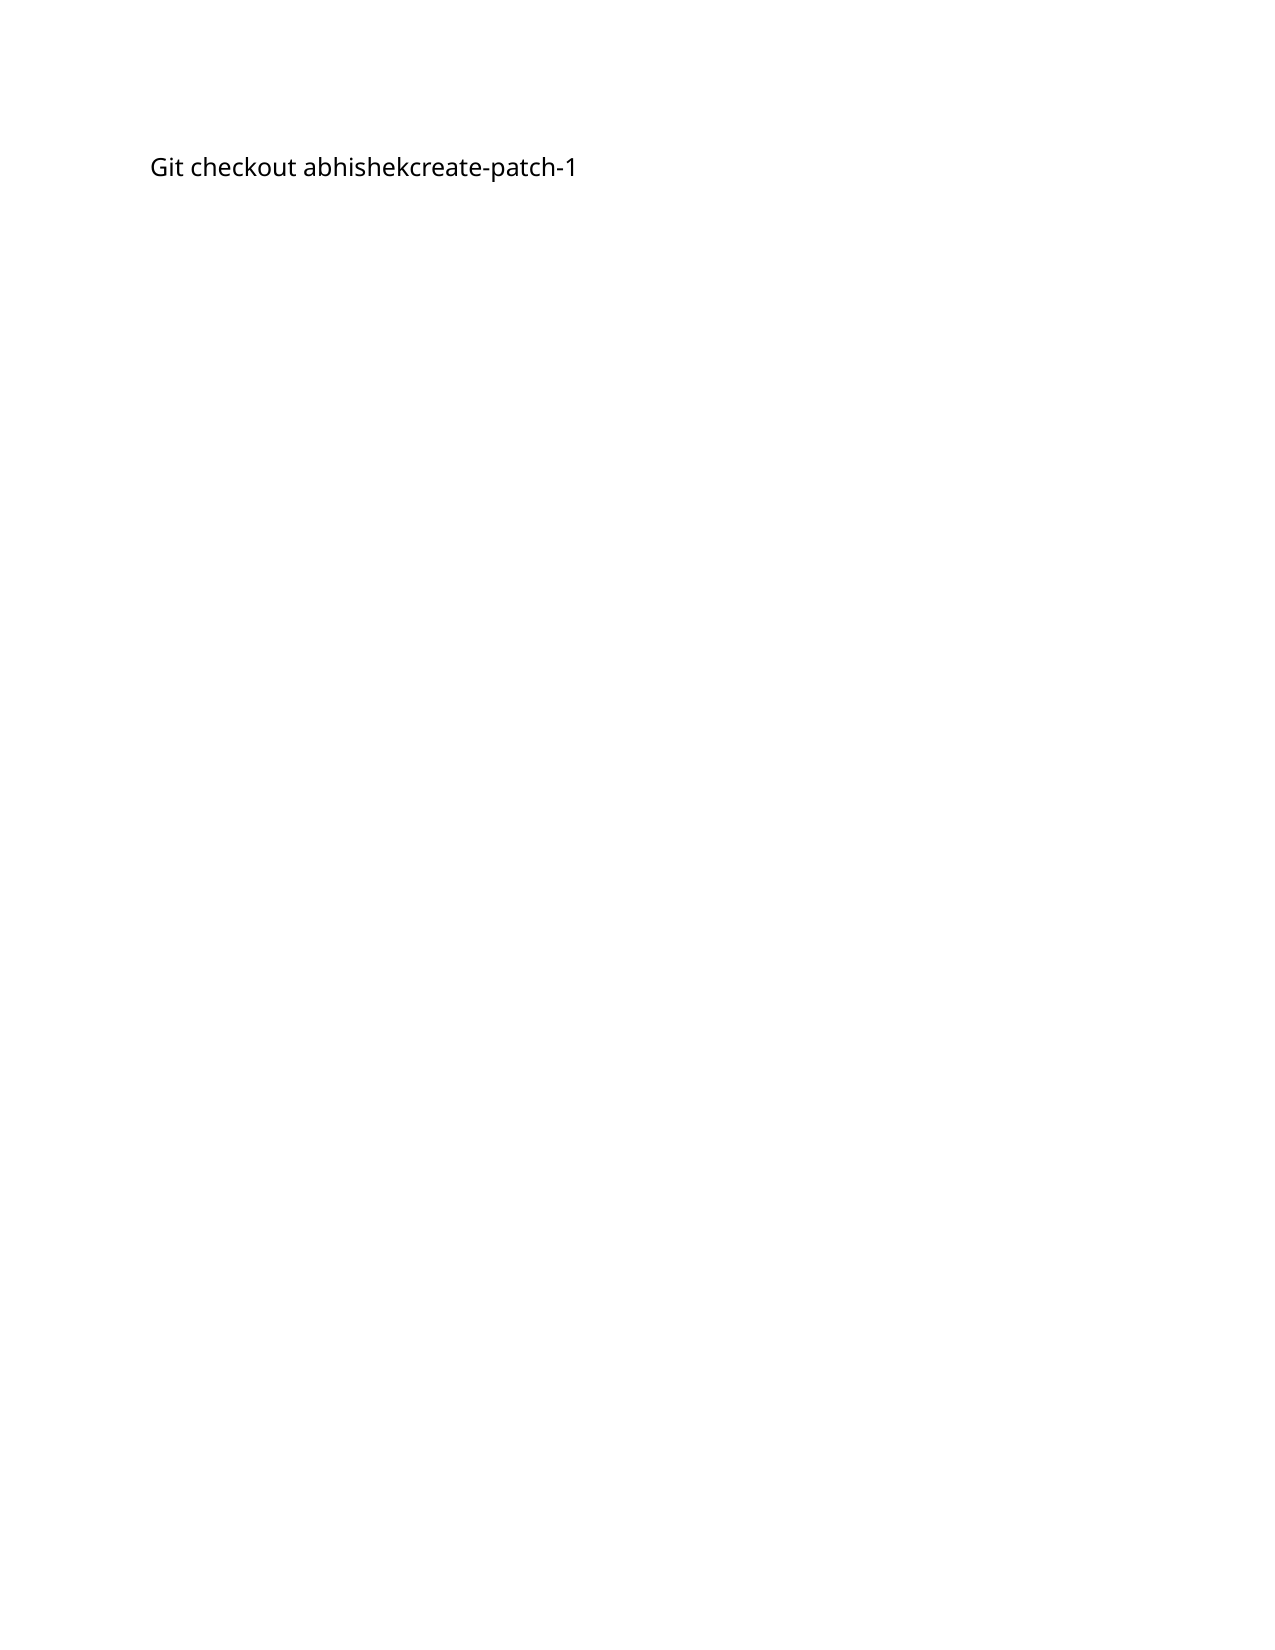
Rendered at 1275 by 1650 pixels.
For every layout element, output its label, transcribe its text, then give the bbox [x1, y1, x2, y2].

text Git checkout abhishekcreate-patch-1 [150, 150, 1125, 184]
